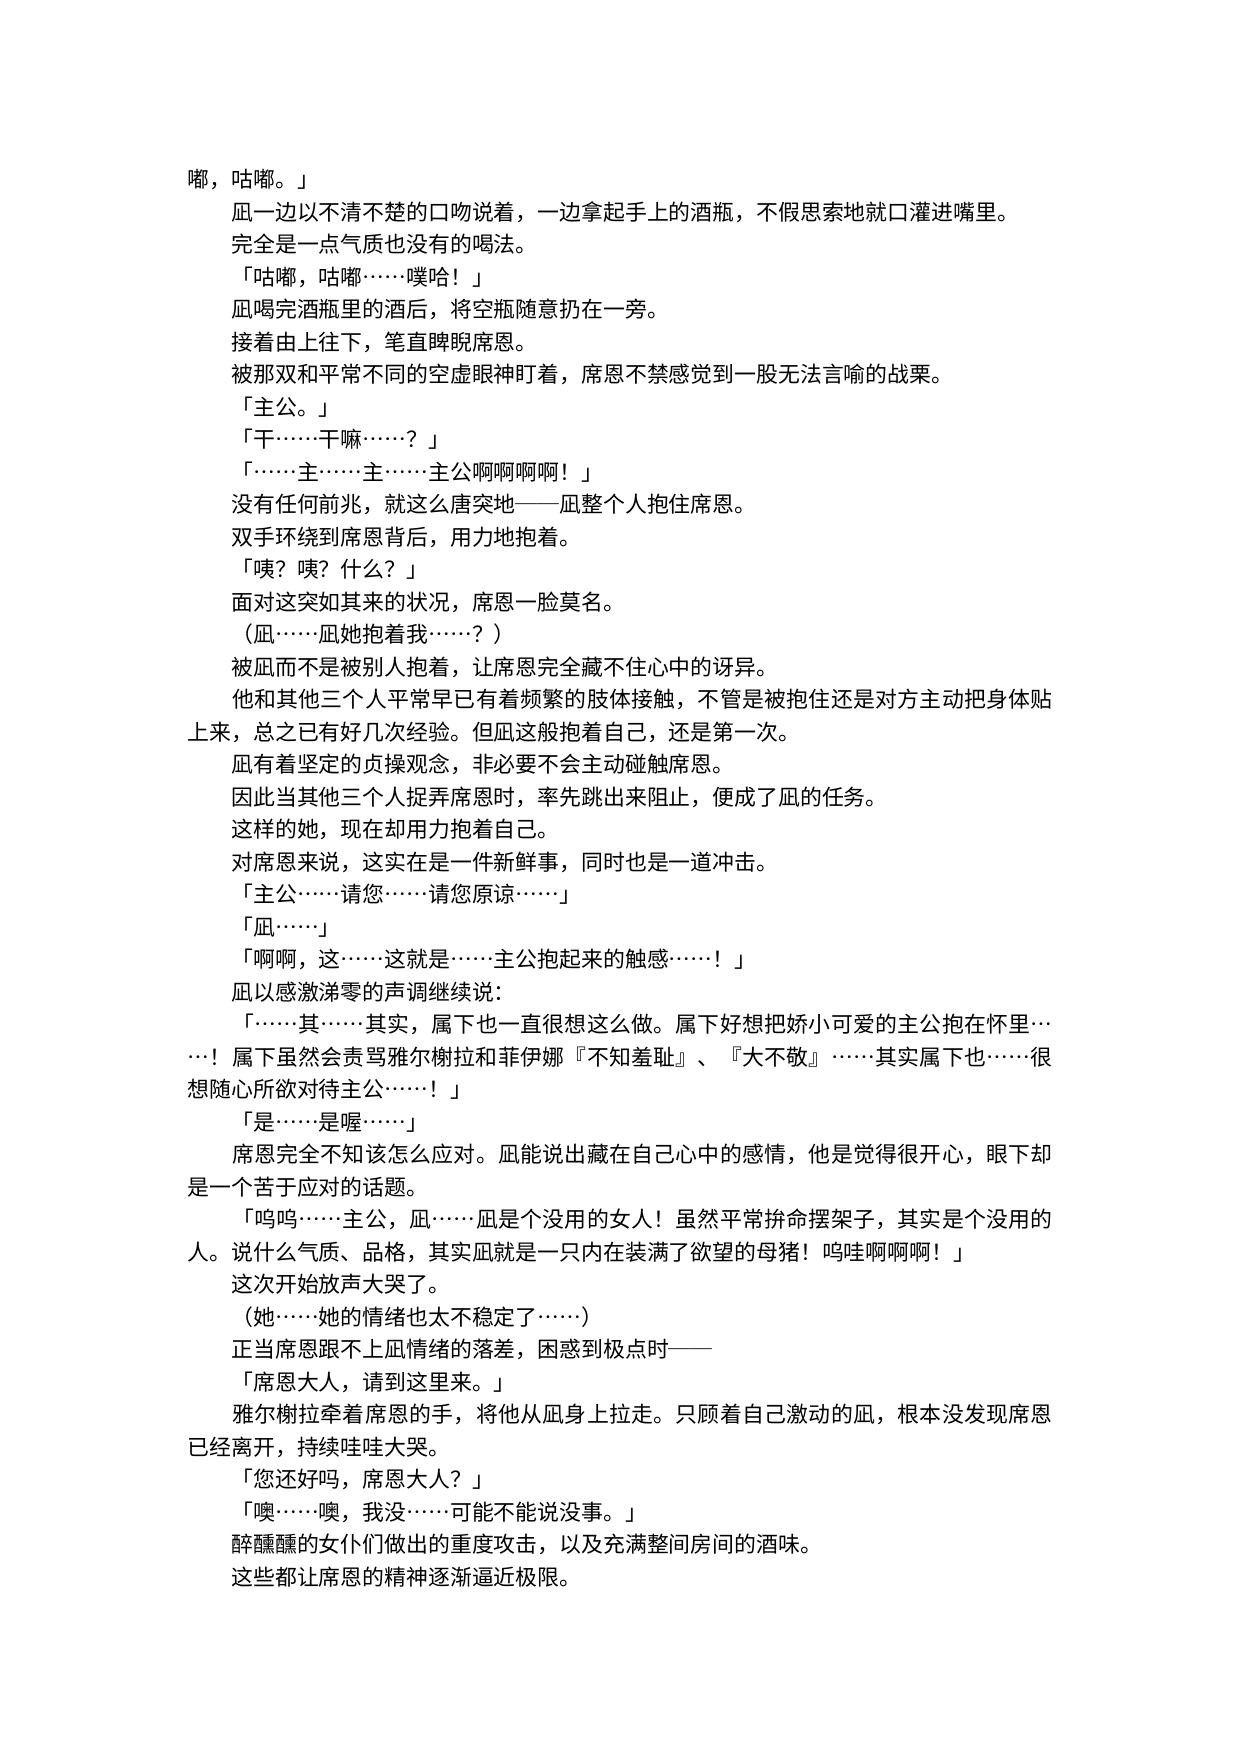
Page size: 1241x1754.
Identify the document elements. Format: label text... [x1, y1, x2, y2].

text 凪一边以不清不楚的口吻说着，一边拿起手上的酒瓶，不假思索地就口灌进嘴里。 [187, 194, 1053, 227]
text 醉醺醺的女仆们做出的重度攻击，以及充满整间房间的酒味。 [187, 1527, 1053, 1559]
text （凪……凪她抱着我……？） [187, 617, 1053, 649]
text 正当席恩跟不上凪情绪的落差，困惑到极点时── [187, 1332, 1053, 1364]
text 没有任何前兆，就这么唐突地──凪整个人抱住席恩。 [187, 487, 1053, 519]
text 「咕嘟，咕嘟……噗哈！」 [187, 259, 1053, 292]
text 「您还好吗，席恩大人？」 [187, 1462, 1053, 1494]
text 「……其……其实，属下也一直很想这么做。属下好想把娇小可爱的主公抱在怀里……！属下虽然会责骂雅尔榭拉和菲伊娜『不知羞耻』、『大不敬』……其实属下也……很想随心所欲对待主公……！」 [187, 1007, 1053, 1104]
text 「是……是喔……」 [187, 1104, 1053, 1137]
text 「主公。」 [187, 389, 1053, 422]
text 被凪而不是被别人抱着，让席恩完全藏不住心中的讶异。 [187, 649, 1053, 682]
text 「干……干嘛……？」 [187, 422, 1053, 454]
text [187, 162, 1053, 194]
text 「咦？咦？什么？」 [187, 552, 1053, 584]
text 「呜呜……主公，凪……凪是个没用的女人！虽然平常拚命摆架子，其实是个没用的人。说什么气质、品格，其实凪就是一只内在装满了欲望的母猪！呜哇啊啊啊！」 [187, 1202, 1053, 1267]
text （她……她的情绪也太不稳定了……） [187, 1299, 1053, 1332]
text 对席恩来说，这实在是一件新鲜事，同时也是一道冲击。 [187, 844, 1053, 877]
text 面对这突如其来的状况，席恩一脸莫名。 [187, 584, 1053, 617]
text 因此当其他三个人捉弄席恩时，率先跳出来阻止，便成了凪的任务。 [187, 779, 1053, 812]
text 他和其他三个人平常早已有着频繁的肢体接触，不管是被抱住还是对方主动把身体贴上来，总之已有好几次经验。但凪这般抱着自己，还是第一次。 [187, 682, 1053, 747]
text 「噢……噢，我没……可能不能说没事。」 [187, 1494, 1053, 1527]
text 凪有着坚定的贞操观念，非必要不会主动碰触席恩。 [187, 747, 1053, 779]
text 凪喝完酒瓶里的酒后，将空瓶随意扔在一旁。 [187, 292, 1053, 324]
text 这次开始放声大哭了。 [187, 1267, 1053, 1299]
text 「主公……请您……请您原谅……」 [187, 877, 1053, 909]
text 接着由上往下，笔直睥睨席恩。 [187, 324, 1053, 357]
text 双手环绕到席恩背后，用力地抱着。 [187, 519, 1053, 552]
text 「席恩大人，请到这里来。」 [187, 1364, 1053, 1397]
text 席恩完全不知该怎么应对。凪能说出藏在自己心中的感情，他是觉得很开心，眼下却是一个苦于应对的话题。 [187, 1137, 1053, 1202]
text 这些都让席恩的精神逐渐逼近极限。 [187, 1559, 1053, 1592]
text 凪以感激涕零的声调继续说： [187, 974, 1053, 1007]
text 这样的她，现在却用力抱着自己。 [187, 812, 1053, 844]
text 「啊啊，这……这就是……主公抱起来的触感……！」 [187, 942, 1053, 974]
text 完全是一点气质也没有的喝法。 [187, 227, 1053, 259]
text 被那双和平常不同的空虚眼神盯着，席恩不禁感觉到一股无法言喻的战栗。 [187, 357, 1053, 389]
text 「……主……主……主公啊啊啊啊！」 [187, 454, 1053, 487]
text 雅尔榭拉牵着席恩的手，将他从凪身上拉走。只顾着自己激动的凪，根本没发现席恩已经离开，持续哇哇大哭。 [187, 1397, 1053, 1462]
text 「凪……」 [187, 909, 1053, 942]
